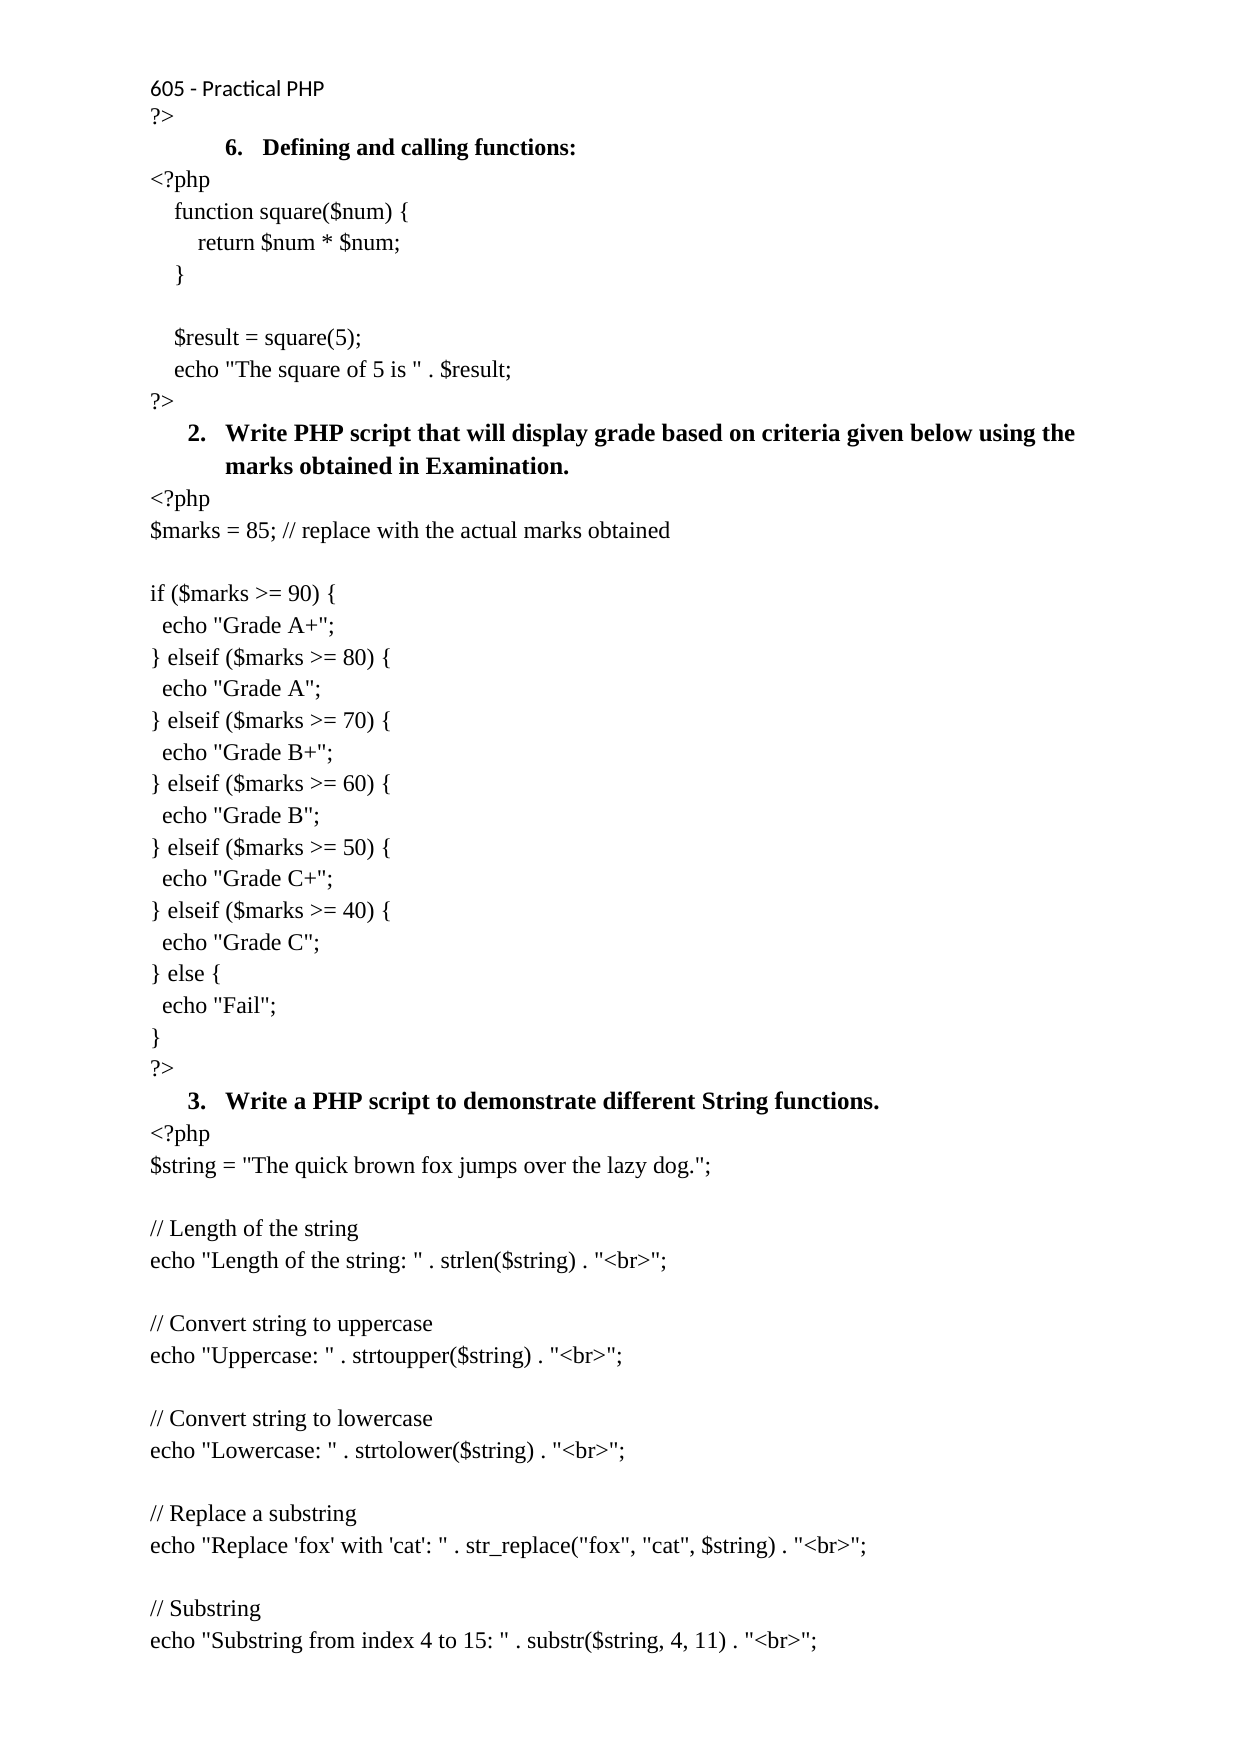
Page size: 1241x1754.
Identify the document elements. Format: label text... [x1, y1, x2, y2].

text } elseif ($marks >= 80) { [150, 643, 1090, 670]
text echo "Lowercase: " . strtolower($string) . "<br>"; [150, 1436, 1090, 1463]
text ?> [150, 1054, 1090, 1082]
text $marks = 85; // replace with the actual marks obtained [150, 516, 1090, 544]
text } elseif ($marks >= 70) { [150, 706, 1090, 734]
text function square($num) { [150, 197, 1090, 224]
list Defining and calling functions: [225, 133, 1090, 161]
text // Substring [150, 1594, 1090, 1622]
text } [150, 260, 1090, 288]
text return $num * $num; [150, 228, 1090, 256]
text <?php [150, 484, 1090, 512]
text } elseif ($marks >= 60) { [150, 769, 1090, 797]
text echo "Fail"; [150, 991, 1090, 1019]
text echo "Uppercase: " . strtoupper($string) . "<br>"; [150, 1341, 1090, 1368]
text $string = "The quick brown fox jumps over the lazy dog."; [150, 1151, 1090, 1178]
text if ($marks >= 90) { [150, 579, 1090, 607]
text // Length of the string [150, 1214, 1090, 1242]
text // Replace a substring [150, 1499, 1090, 1527]
list Write a PHP script to demonstrate different String functions. [187, 1086, 1090, 1115]
text } [150, 1023, 1090, 1050]
text $result = square(5); [150, 323, 1090, 351]
text echo "Grade B"; [150, 801, 1090, 829]
text ?> [150, 387, 1090, 414]
text echo "Grade A"; [150, 674, 1090, 702]
text echo "Length of the string: " . strlen($string) . "<br>"; [150, 1246, 1090, 1273]
text echo "Substring from index 4 to 15: " . substr($string, 4, 11) . "<br>"; [150, 1626, 1090, 1653]
text } else { [150, 959, 1090, 987]
text // Convert string to uppercase [150, 1309, 1090, 1337]
text echo "Replace 'fox' with 'cat': " . str_replace("fox", "cat", $string) . "<br>"; [150, 1531, 1090, 1558]
text } elseif ($marks >= 50) { [150, 833, 1090, 860]
text ?> [150, 102, 1090, 129]
text // Convert string to lowercase [150, 1404, 1090, 1432]
text } elseif ($marks >= 40) { [150, 896, 1090, 924]
text <?php [150, 1119, 1090, 1147]
text echo "Grade C+"; [150, 864, 1090, 892]
text echo "The square of 5 is " . $result; [150, 355, 1090, 383]
text echo "Grade C"; [150, 928, 1090, 955]
text echo "Grade A+"; [150, 611, 1090, 639]
text echo "Grade B+"; [150, 738, 1090, 765]
list Write PHP script that will display grade based on criteria given below using the marks obtained in Examination. [187, 418, 1090, 480]
text <?php [150, 165, 1090, 193]
